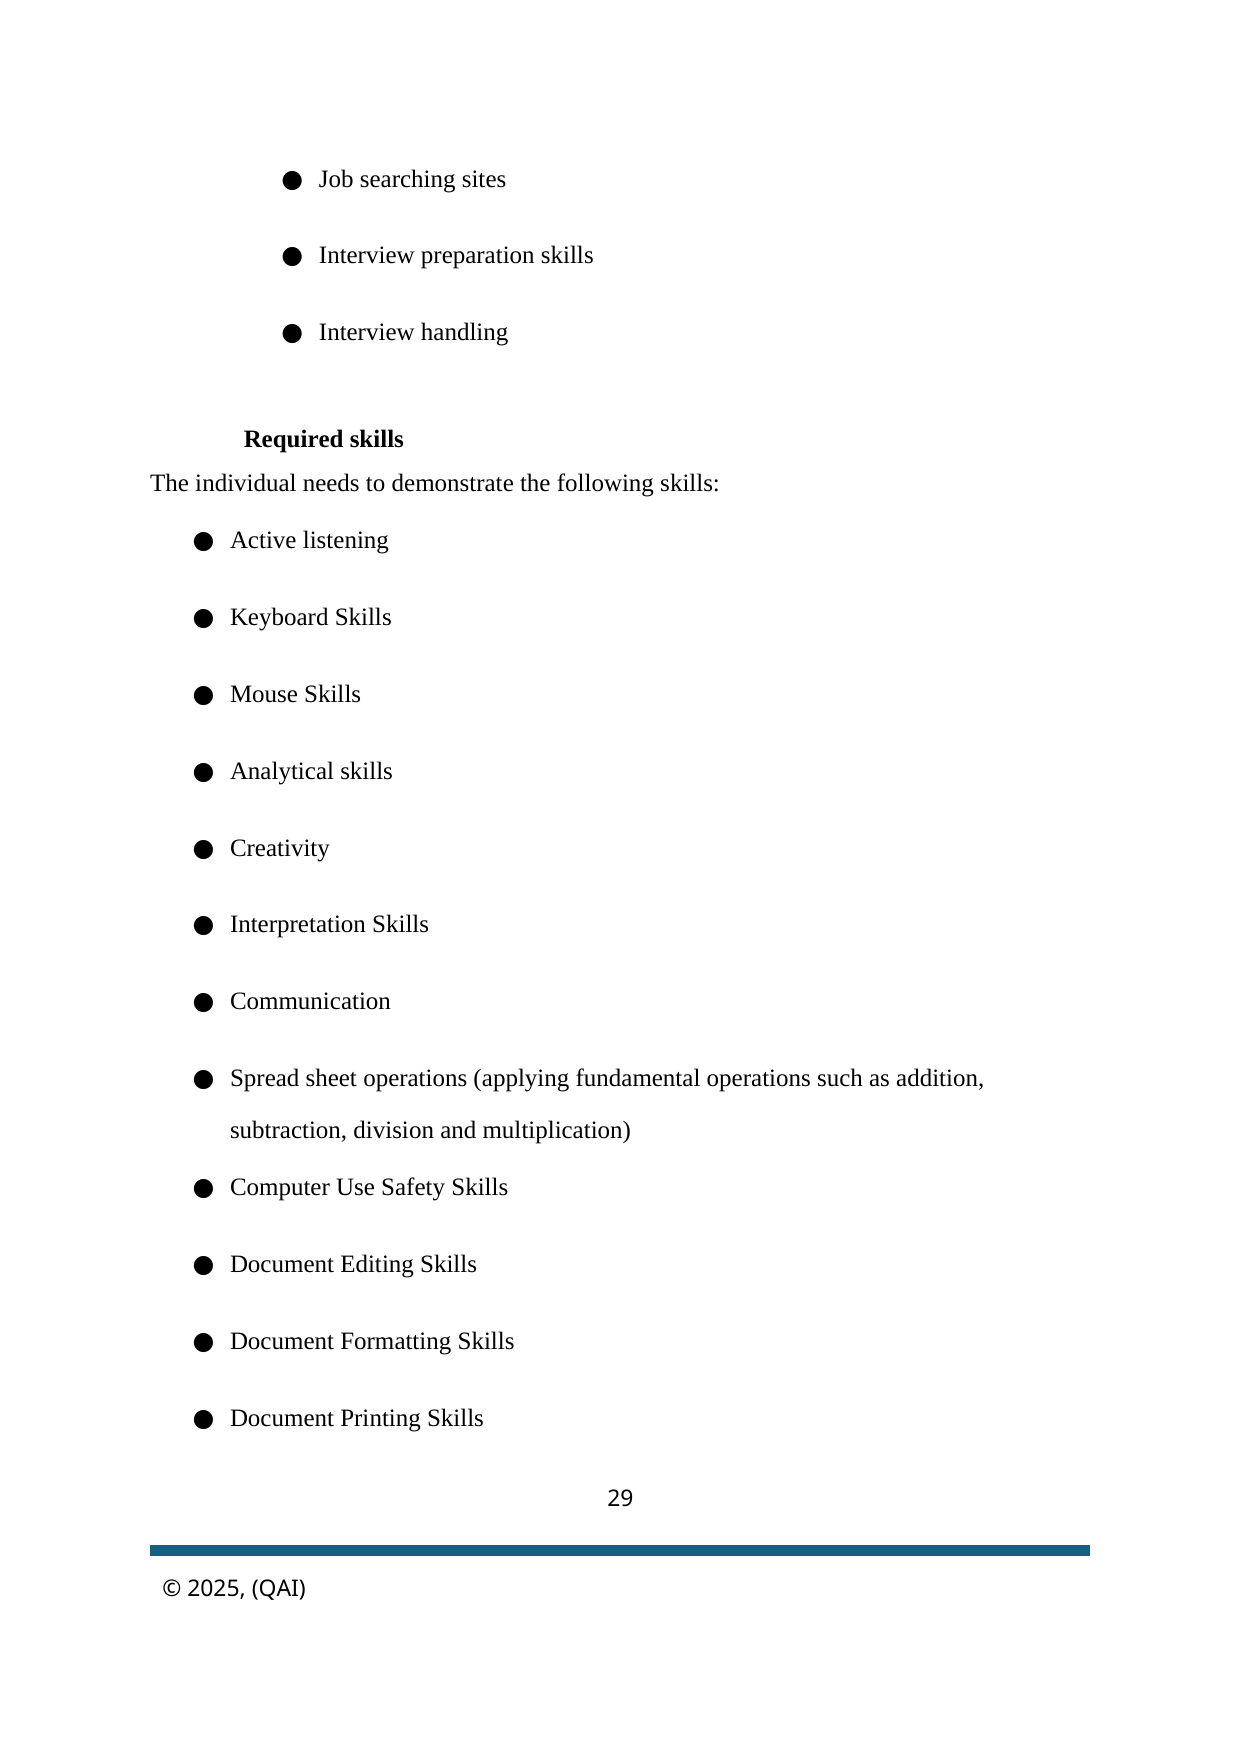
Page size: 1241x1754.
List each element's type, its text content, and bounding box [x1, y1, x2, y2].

list Spread sheet operations (applying fundamental operations such as addition, subtraction, division and multiplication) [192, 1050, 1090, 1144]
list Interpretation Skills [192, 896, 1090, 947]
list Mouse Skills [192, 665, 1090, 717]
list Creativity [192, 819, 1090, 870]
list Document Editing Skills [192, 1235, 1090, 1287]
list Interview handling [281, 304, 1090, 355]
list Analytical skills [192, 742, 1090, 793]
list Document Formatting Skills [192, 1312, 1090, 1363]
text The individual needs to demonstrate the following skills: [150, 468, 1090, 497]
list Computer Use Safety Skills [192, 1158, 1090, 1210]
list Job searching sites [281, 150, 1090, 201]
list Keyboard Skills [192, 588, 1090, 640]
list Communication [192, 973, 1090, 1024]
list Document Printing Skills [192, 1389, 1090, 1440]
text Required skills [243, 424, 1090, 453]
list Interview preparation skills [281, 227, 1090, 278]
list Active listening [192, 512, 1090, 563]
